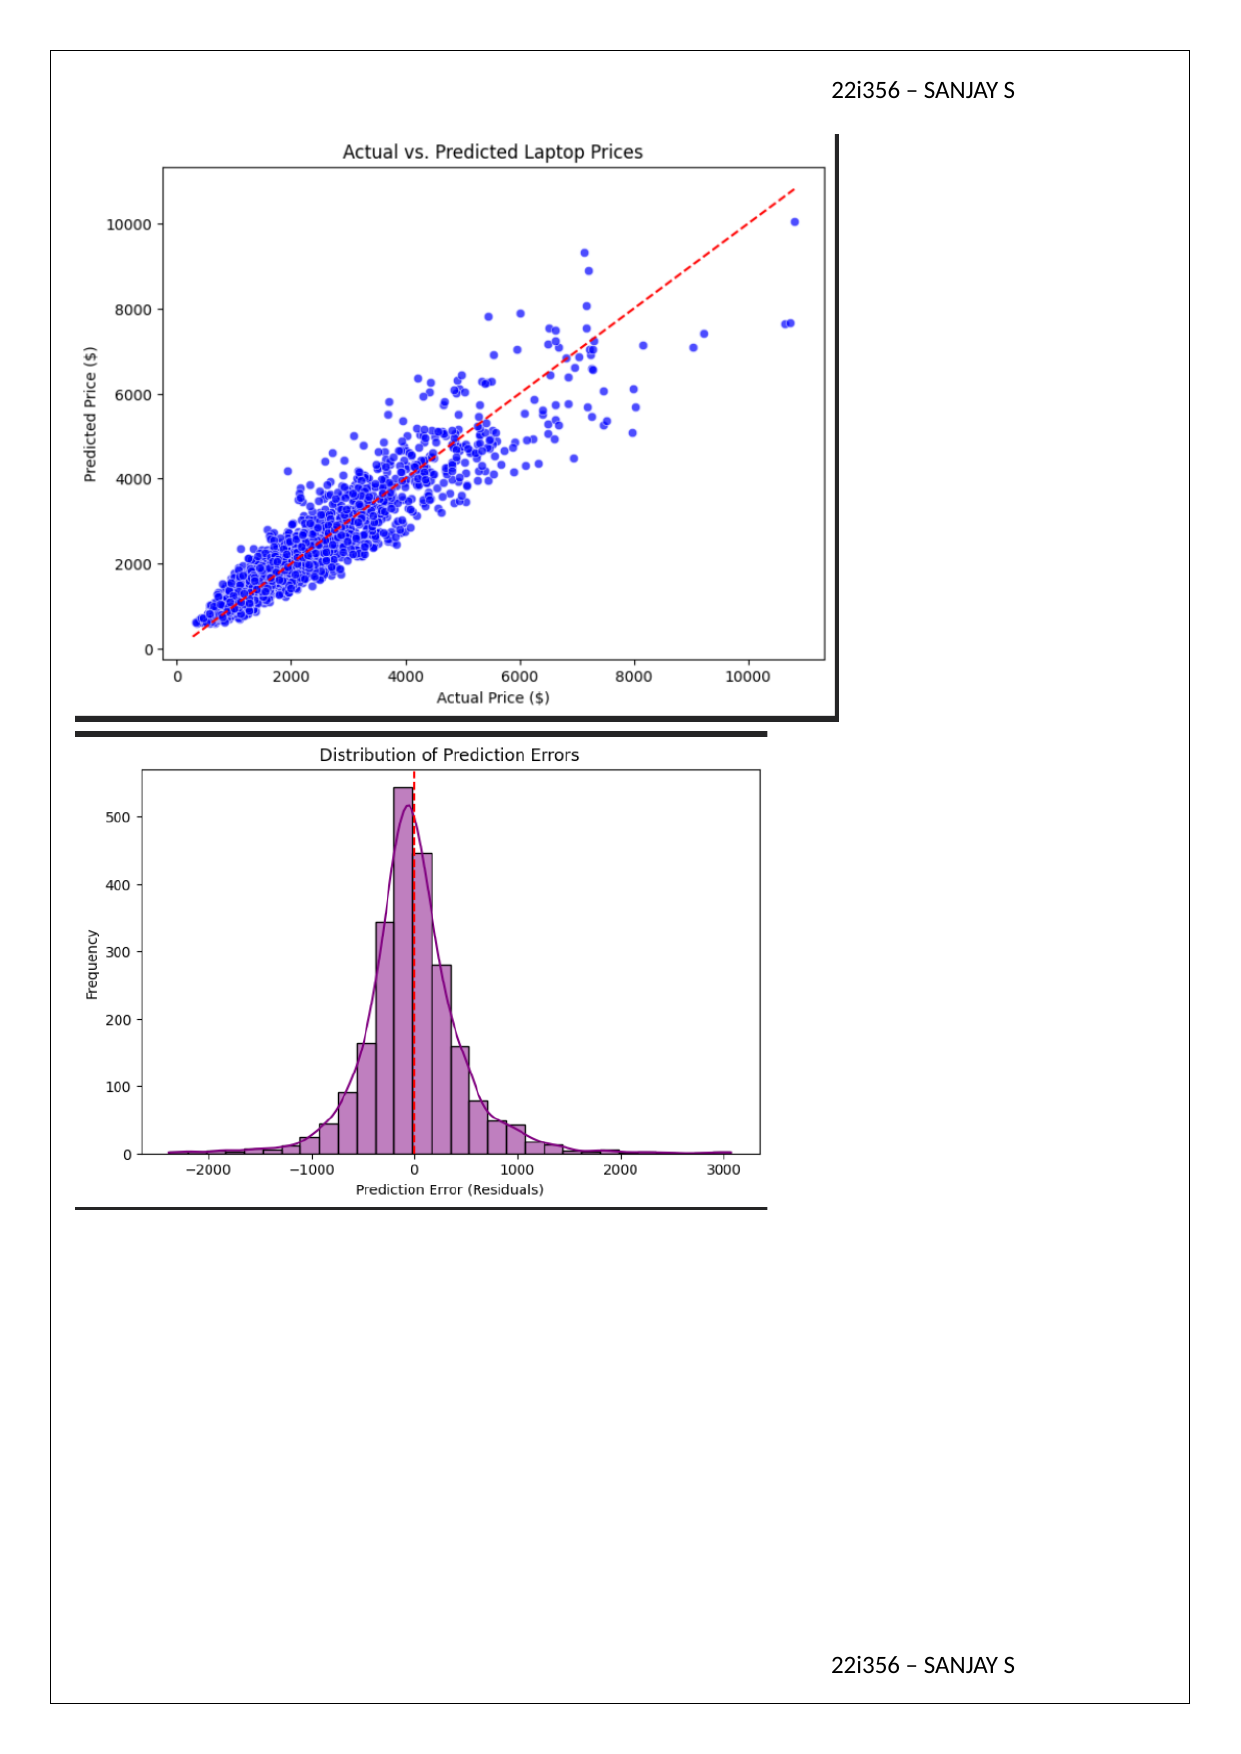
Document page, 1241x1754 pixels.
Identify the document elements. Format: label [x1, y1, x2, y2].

picture [75, 731, 768, 1210]
picture [75, 134, 839, 722]
